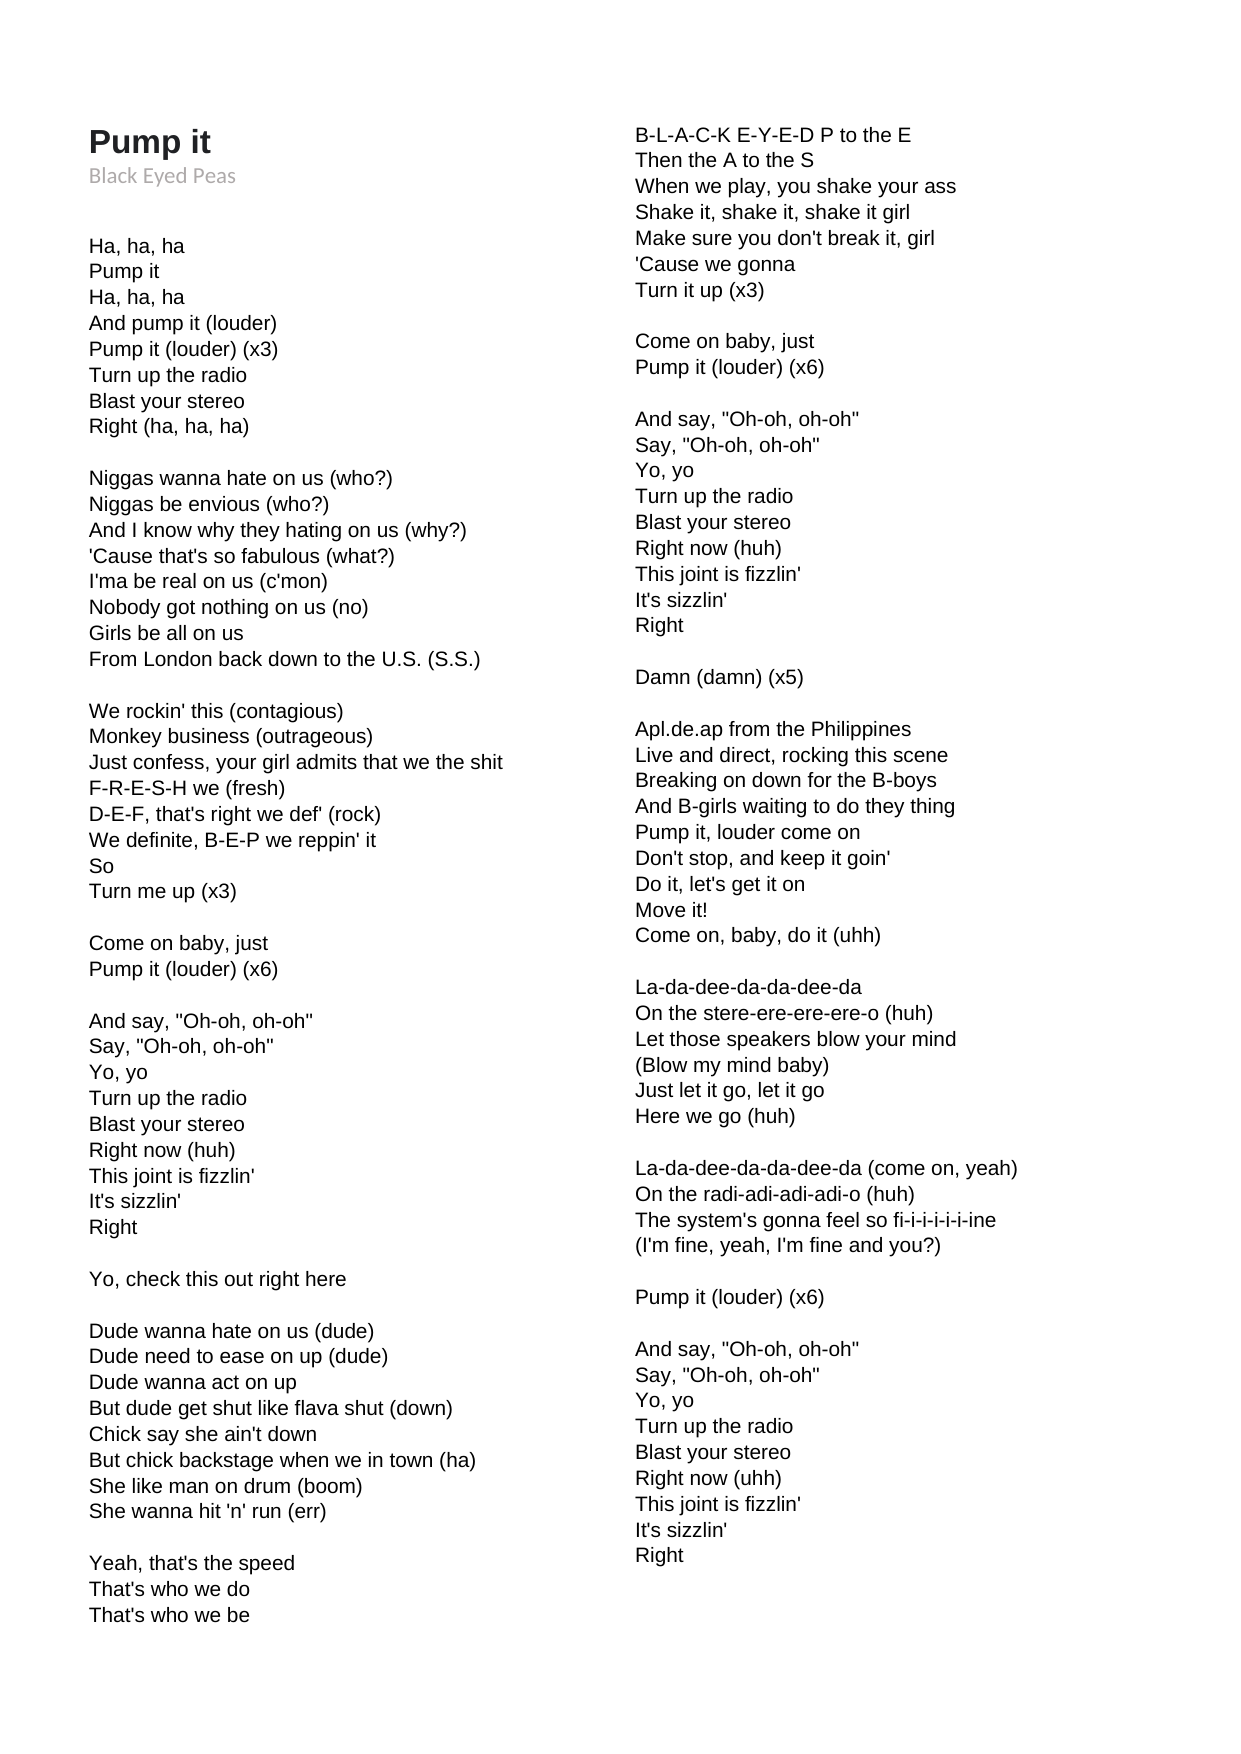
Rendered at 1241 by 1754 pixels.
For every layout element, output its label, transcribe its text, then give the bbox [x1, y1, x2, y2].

text Dude wanna hate on us (dude) Dude need to ease on up (dude) Dude wanna act on up [89, 1293, 606, 1394]
text And say, "Oh-oh, oh-oh" Say, "Oh-oh, oh-oh" Yo, yo Turn up the radio [635, 407, 1152, 508]
text And say, "Oh-oh, oh-oh" Say, "Oh-oh, oh-oh" Yo, yo [89, 1008, 606, 1084]
text F-R-E-S-H we (fresh) D-E-F, that's right we def' (rock) We definite, B-E-P we reppin' it So [89, 776, 606, 877]
text Niggas wanna hate on us (who?) Niggas be envious (who?) And I know why they hating on us (why?) 'Cause that's so fabulous (what?) [89, 466, 606, 567]
text Just let it go, let it go Here we go (huh) [635, 1078, 1152, 1128]
text Pump it (louder) (x6) [89, 957, 606, 981]
text Pump it (louder) (x6) [635, 355, 1152, 379]
text Blast your stereo Right now (huh) This joint is fizzlin' It's sizzlin' Right [635, 510, 1152, 637]
text She wanna hit 'n' run (err) [89, 1499, 606, 1523]
text But dude get shut like flava shut (down) Chick say she ain't down But chick backstage when we in town (ha) She like man on drum (boom) [89, 1396, 606, 1497]
text Pump it [89, 122, 606, 161]
text Yeah, that's the speed That's who we do That's who we be [89, 1525, 606, 1627]
text Black Eyed Peas [89, 161, 606, 189]
text I'ma be real on us (c'mon) Nobody got nothing on us (no) Girls be all on us From London back down to the U.S. (S.S.) [89, 569, 606, 671]
text Come on baby, just [89, 905, 606, 955]
text Turn up the radio Blast your stereo Right (ha, ha, ha) [89, 363, 606, 438]
text And say, "Oh-oh, oh-oh" Say, "Oh-oh, oh-oh" Yo, yo Turn up the radio [635, 1337, 1152, 1438]
text And pump it (louder) Pump it (louder) (x3) [89, 311, 606, 361]
text We rockin' this (contagious) Monkey business (outrageous) Just confess, your girl admits that we the shit [89, 698, 606, 774]
text B-L-A-C-K E-Y-E-D P to the E Then the A to the S When we play, you shake your ass Shake it, shake it, shake it girl Make sure you don't break it, girl 'Cause we gonna [635, 122, 1152, 276]
text Turn it up (x3) [635, 277, 1152, 301]
text Apl.de.ap from the Philippines Live and direct, rocking this scene Breaking on down for the B-boys And B-girls waiting to do they thing [635, 717, 1152, 818]
text La-da-dee-da-da-dee-da On the stere-ere-ere-ere-o (huh) Let those speakers blow your mind (Blow my mind baby) [635, 975, 1152, 1076]
text Blast your stereo Right now (uhh) This joint is fizzlin' It's sizzlin' Right [635, 1440, 1152, 1567]
text La-da-dee-da-da-dee-da (come on, yeah) On the radi-adi-adi-adi-o (huh) The system's gonna feel so fi-i-i-i-i-i-ine (I'm fine, yeah, I'm fine and you?) [635, 1130, 1152, 1257]
text Ha, ha, ha Pump it Ha, ha, ha [89, 233, 606, 309]
text Turn up the radio Blast your stereo Right now (huh) This joint is fizzlin' It's sizzlin' Right [89, 1086, 606, 1239]
text Turn me up (x3) [89, 879, 606, 903]
text Come on baby, just [635, 303, 1152, 353]
text Yo, check this out right here [89, 1267, 606, 1291]
text Come on, baby, do it (uhh) [635, 923, 1152, 947]
text Pump it, louder come on Don't stop, and keep it goin' Do it, let's get it on Move it! [635, 820, 1152, 921]
text Pump it (louder) (x6) [635, 1285, 1152, 1309]
text Damn (damn) (x5) [635, 665, 1152, 689]
